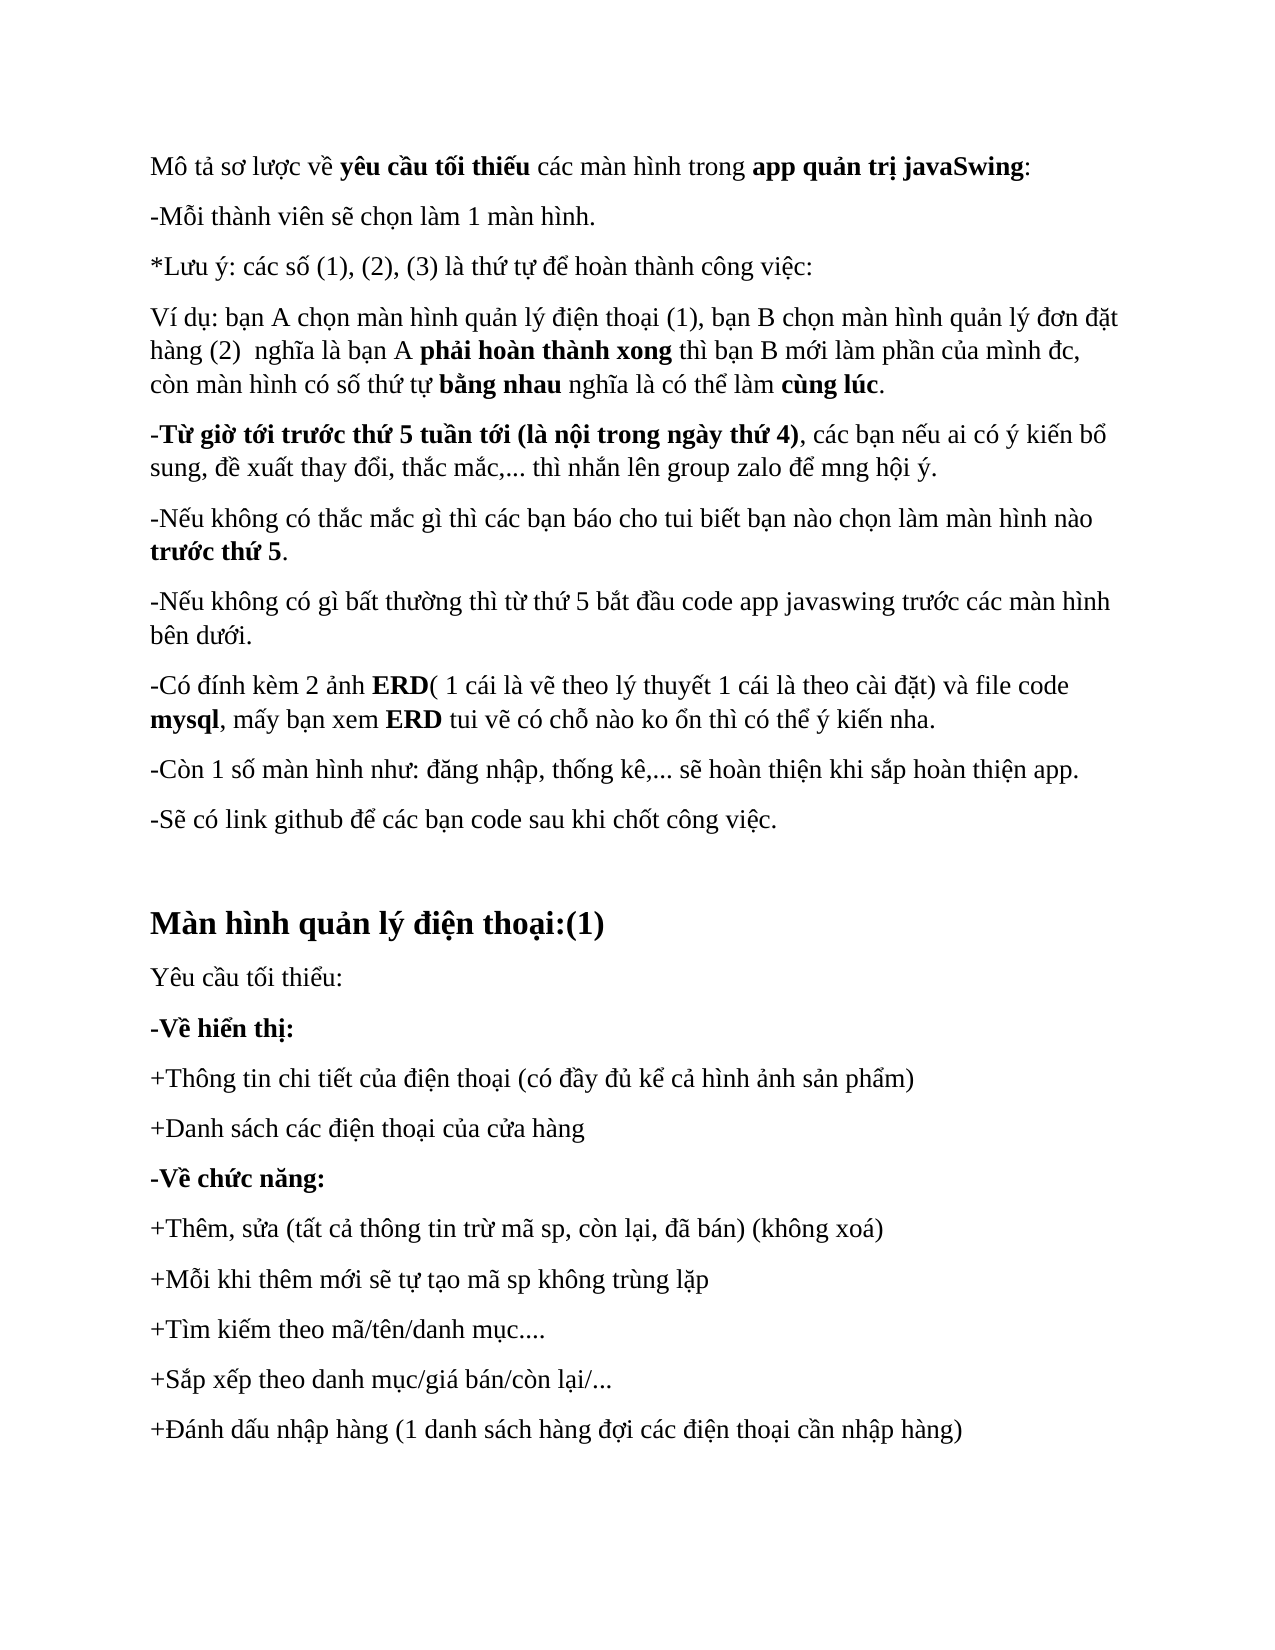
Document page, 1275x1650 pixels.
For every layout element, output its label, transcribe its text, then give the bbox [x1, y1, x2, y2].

text -Về chức năng: [150, 1162, 1125, 1193]
text Mô tả sơ lược về yêu cầu tối thiếu các màn hình trong app quản trị javaSwing: [150, 150, 1125, 181]
text +Thông tin chi tiết của điện thoại (có đầy đủ kể cả hình ảnh sản phẩm) [150, 1062, 1125, 1093]
text Ví dụ: bạn A chọn màn hình quản lý điện thoại (1), bạn B chọn màn hình quản lý đơn đặt hàng (2) nghĩa là bạn A phải hoàn thành xong thì bạn B mới làm phần của mình đc, còn màn hình có số thứ tự bằng nhau nghĩa là có thể làm cùng lúc. [150, 301, 1125, 399]
text -Từ giờ tới trước thứ 5 tuần tới (là nội trong ngày thứ 4), các bạn nếu ai có ý kiến bổ sung, đề xuất thay đổi, thắc mắc,... thì nhắn lên group zalo để mng hội ý. [150, 418, 1125, 483]
text Màn hình quản lý điện thoại:(1) [150, 903, 1125, 942]
text +Mỗi khi thêm mới sẽ tự tạo mã sp không trùng lặp [150, 1263, 1125, 1294]
text +Tìm kiếm theo mã/tên/danh mục.... [150, 1313, 1125, 1344]
text -Mỗi thành viên sẽ chọn làm 1 màn hình. [150, 200, 1125, 231]
text *Lưu ý: các số (1), (2), (3) là thứ tự để hoàn thành công việc: [150, 250, 1125, 282]
text -Nếu không có thắc mắc gì thì các bạn báo cho tui biết bạn nào chọn làm màn hình nào trước thứ 5. [150, 502, 1125, 566]
text +Sắp xếp theo danh mục/giá bán/còn lại/... [150, 1363, 1125, 1394]
text -Nếu không có gì bất thường thì từ thứ 5 bắt đầu code app javaswing trước các màn hình bên dưới. [150, 585, 1125, 650]
text -Sẽ có link github để các bạn code sau khi chốt công việc. [150, 803, 1125, 834]
text Yêu cầu tối thiểu: [150, 962, 1125, 993]
text -Có đính kèm 2 ảnh ERD( 1 cái là vẽ theo lý thuyết 1 cái là theo cài đặt) và file code mysql, mấy bạn xem ERD tui vẽ có chỗ nào ko ổn thì có thể ý kiến nha. [150, 669, 1125, 734]
text -Về hiển thị: [150, 1012, 1125, 1043]
text +Đánh dấu nhập hàng (1 danh sách hàng đợi các điện thoại cần nhập hàng) [150, 1413, 1125, 1444]
text +Danh sách các điện thoại của cửa hàng [150, 1112, 1125, 1143]
text +Thêm, sửa (tất cả thông tin trừ mã sp, còn lại, đã bán) (không xoá) [150, 1213, 1125, 1244]
text -Còn 1 số màn hình như: đăng nhập, thống kê,... sẽ hoàn thiện khi sắp hoàn thiện app. [150, 753, 1125, 784]
